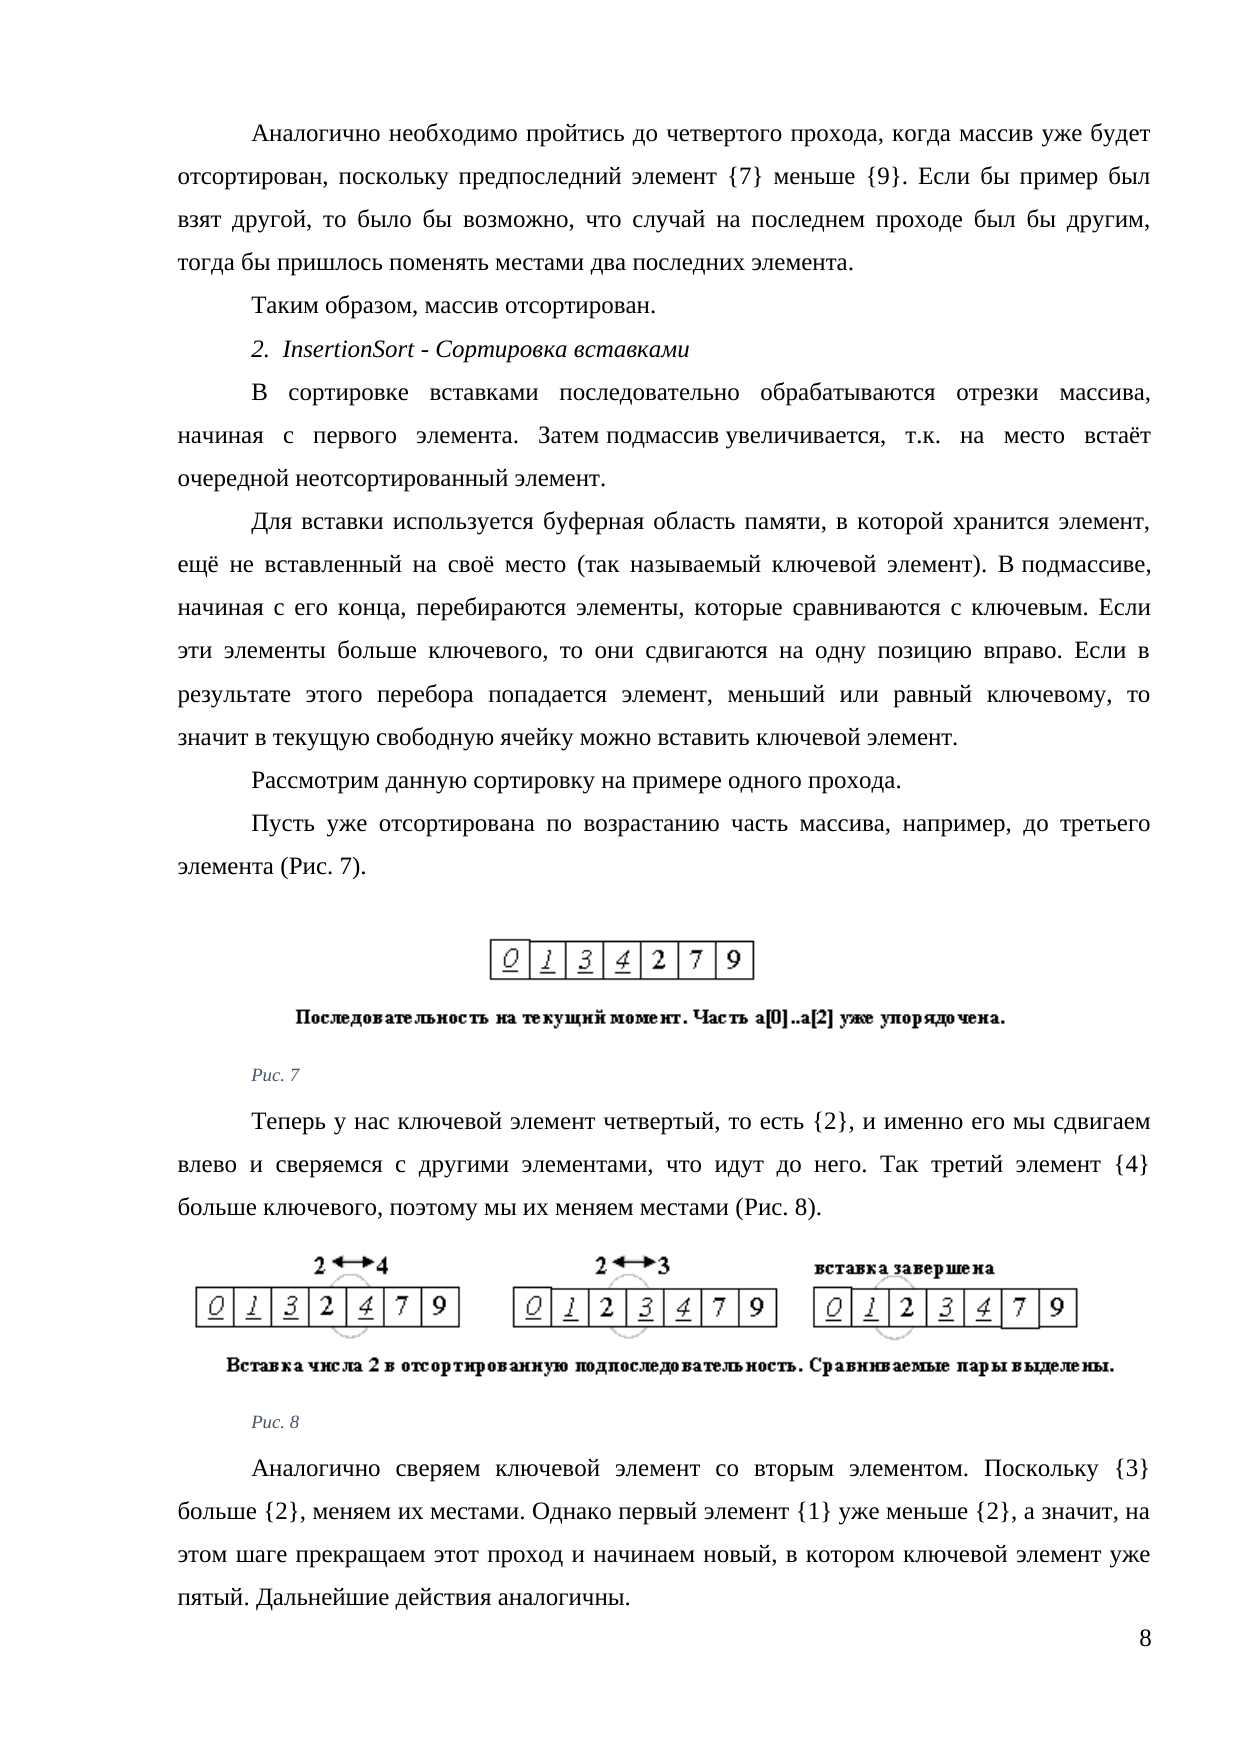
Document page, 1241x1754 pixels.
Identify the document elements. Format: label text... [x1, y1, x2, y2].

text Рис. 8 [177, 1411, 1152, 1432]
text Рассмотрим данную сортировку на примере одного прохода. [177, 765, 1152, 794]
text Теперь у нас ключевой элемент четвертый, то есть {2}, и именно его мы сдвигаем влево и сверяемся с другими элементами, что идут до него. Так третий элемент {4} больше ключевого, поэтому мы их меняем местами (Рис. 8). [177, 1106, 1152, 1221]
list 2. InsertionSort - Сортировка вставками [251, 334, 1152, 362]
text Рис. 7 [177, 1063, 1152, 1085]
picture [177, 1235, 1145, 1397]
text Аналогично необходимо пройтись до четвертого прохода, когда массив уже будет отсортирован, поскольку предпоследний элемент {7} меньше {9}. Если бы пример был взят другой, то было бы возможно, что случай на последнем проходе был бы другим, тогда бы пришлось поменять местами два последних элемента. [177, 118, 1152, 276]
text Таким образом, массив отсортирован. [177, 291, 1152, 319]
text В сортировке вставками последовательно обрабатываются отрезки массива, начиная с первого элемента. Затем подмассив увеличивается, т.к. на место встаёт очередной неотсортированный элемент. [177, 377, 1152, 492]
picture [251, 894, 1064, 1049]
text Пусть уже отсортирована по возрастанию часть массива, например, до третьего элемента (Рис. 7). [177, 808, 1152, 880]
text Для вставки используется буферная область памяти, в которой хранится элемент, ещё не вставленный на своё место (так называемый ключевой элемент). В подмассиве, начиная с его конца, перебираются элементы, которые сравниваются с ключевым. Если эти элементы больше ключевого, то они сдвигаются на одну позицию вправо. Если в результате этого перебора попадается элемент, меньший или равный ключевому, то значит в текущую свободную ячейку можно вставить ключевой элемент. [177, 506, 1152, 751]
